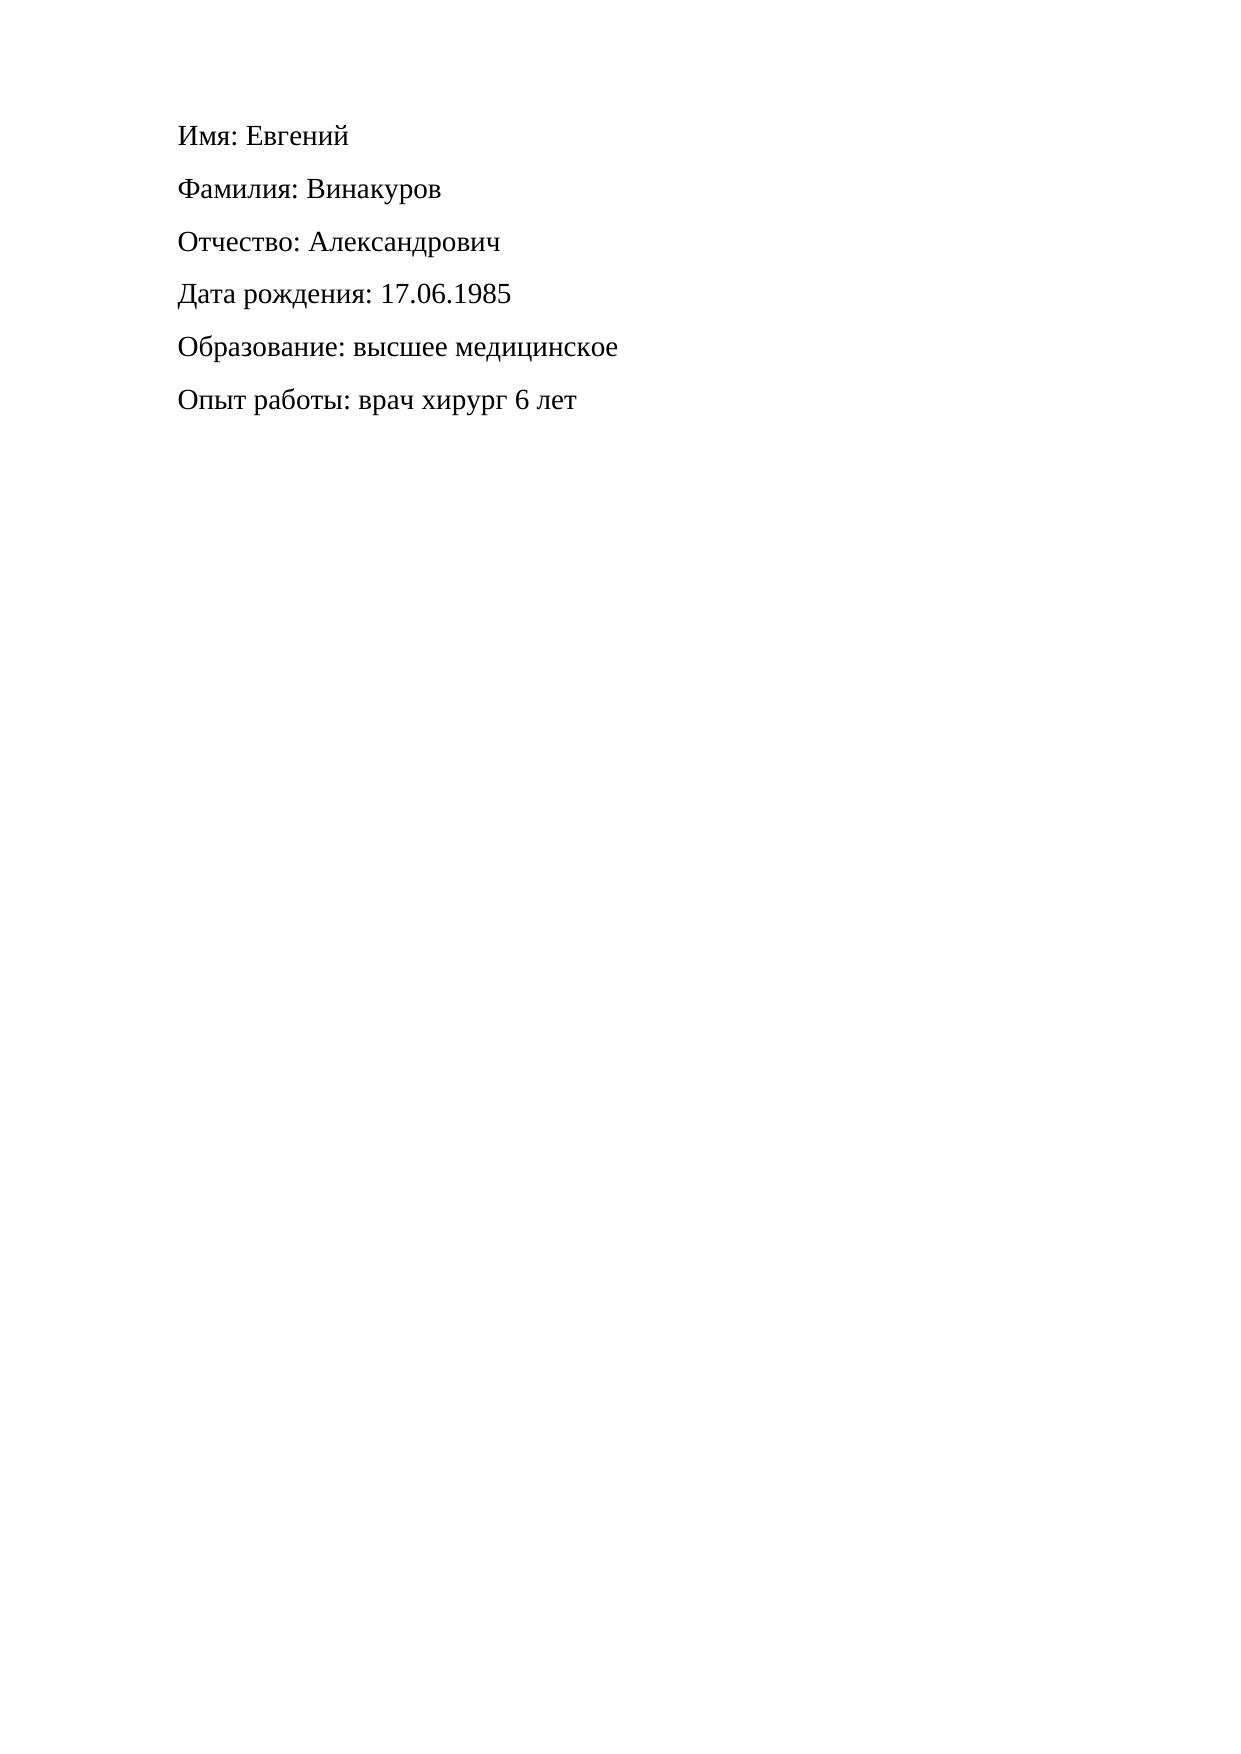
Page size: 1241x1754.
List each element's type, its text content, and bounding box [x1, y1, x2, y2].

text Опыт работы: врач хирург 6 лет [177, 382, 1152, 416]
text Дата рождения: 17.06.1985 [177, 277, 1152, 310]
text Отчество: Александрович [177, 224, 1152, 257]
text Образование: высшее медицинское [177, 329, 1152, 363]
text Имя: Евгений [177, 118, 1152, 152]
text Фамилия: Винакуров [177, 171, 1152, 204]
